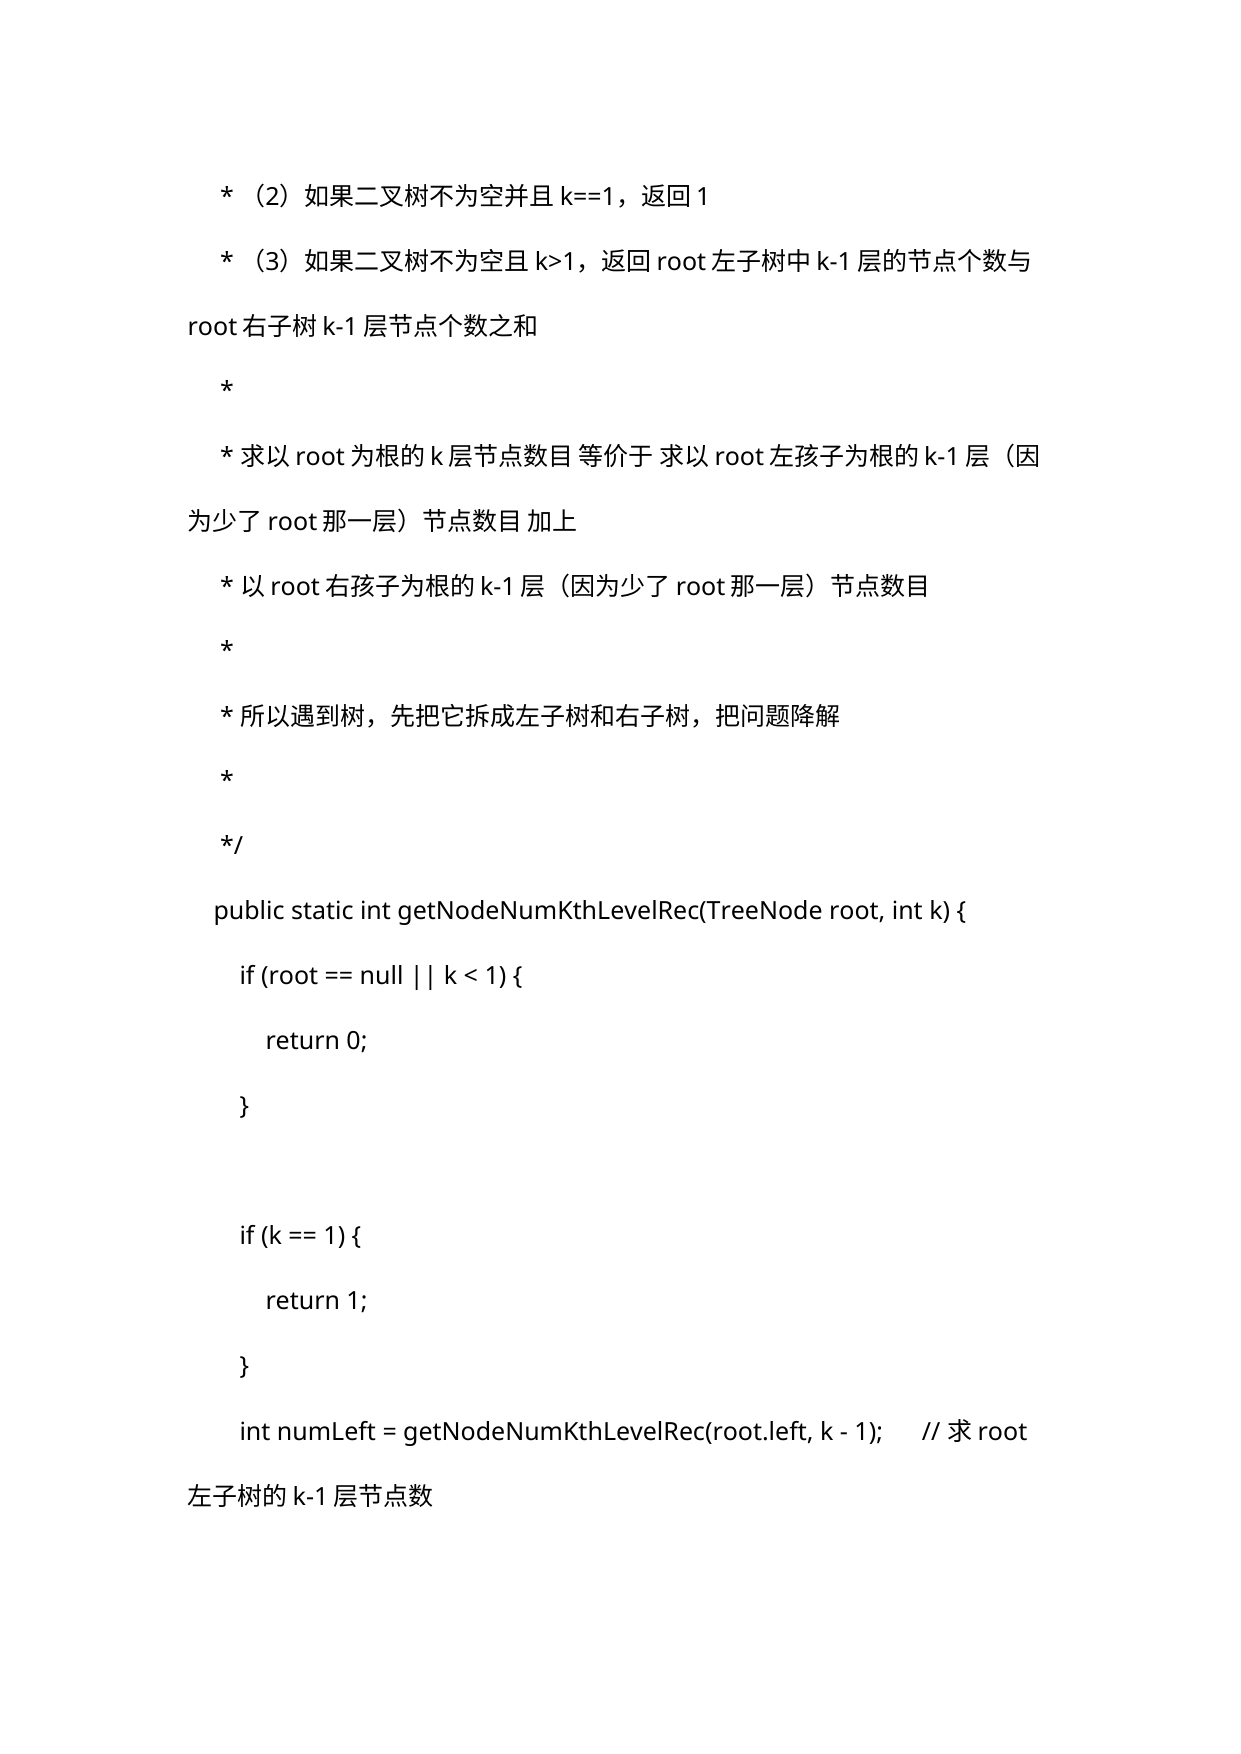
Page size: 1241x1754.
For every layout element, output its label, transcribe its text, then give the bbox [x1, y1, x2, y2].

text } [187, 1332, 1053, 1397]
text * 以root右孩子为根的k-1层（因为少了root那一层）节点数目 [187, 552, 1053, 617]
text * [187, 747, 1053, 812]
text * （2）如果二叉树不为空并且k==1，返回1 [187, 162, 1053, 227]
text * [187, 617, 1053, 682]
text return 0; [187, 1007, 1053, 1072]
text } [187, 1072, 1053, 1137]
text * 所以遇到树，先把它拆成左子树和右子树，把问题降解 [187, 682, 1053, 747]
text int numLeft = getNodeNumKthLevelRec(root.left, k - 1); // 求root左子树的k-1层节点数 [187, 1397, 1053, 1527]
text * 求以root为根的k层节点数目 等价于 求以root左孩子为根的k-1层（因为少了root那一层）节点数目 加上 [187, 422, 1053, 552]
text if (root == null || k < 1) { [187, 942, 1053, 1007]
text * [187, 357, 1053, 422]
text * （3）如果二叉树不为空且k>1，返回root左子树中k-1层的节点个数与root右子树k-1层节点个数之和 [187, 227, 1053, 357]
text */ [187, 812, 1053, 877]
text return 1; [187, 1267, 1053, 1332]
text public static int getNodeNumKthLevelRec(TreeNode root, int k) { [187, 877, 1053, 942]
text if (k == 1) { [187, 1202, 1053, 1267]
